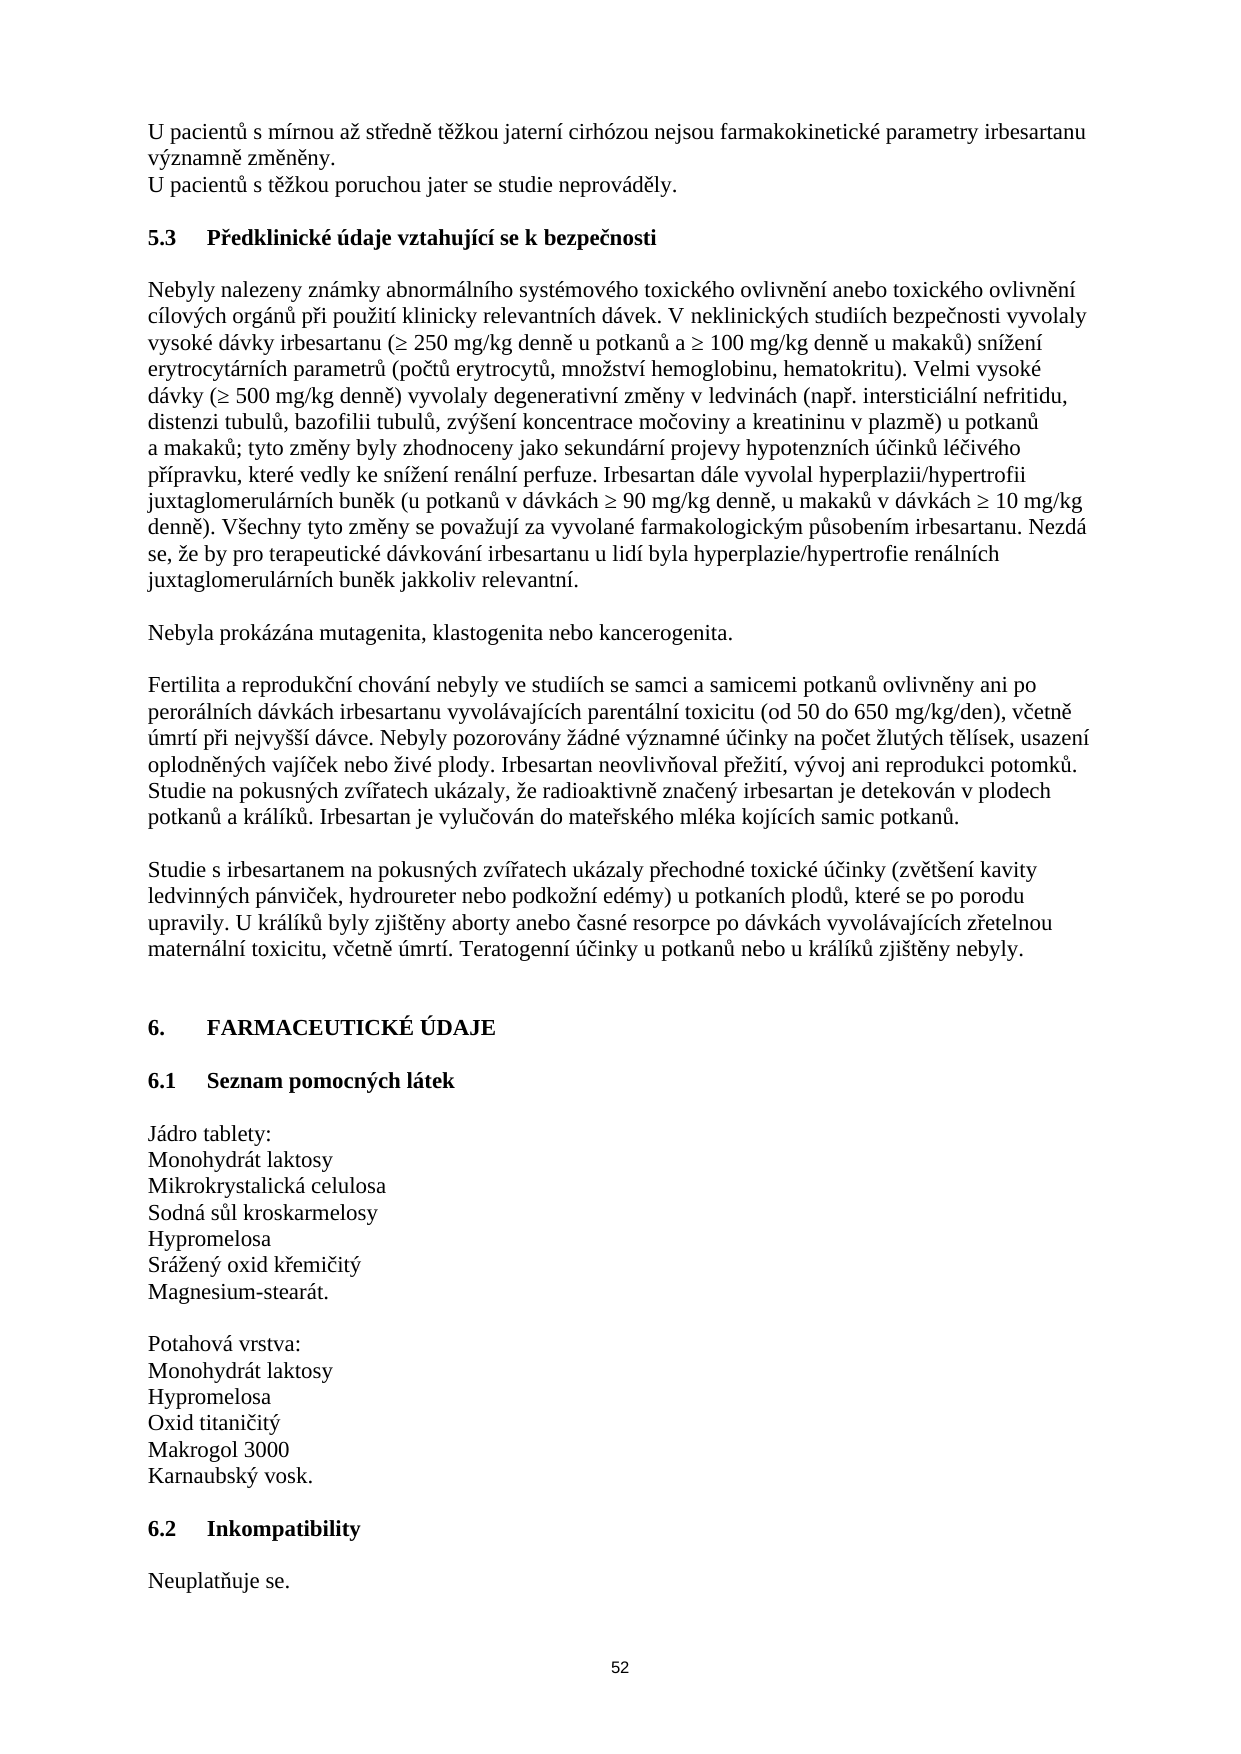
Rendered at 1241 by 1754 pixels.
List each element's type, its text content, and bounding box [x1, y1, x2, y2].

text Magnesium-stearát. [148, 1278, 1093, 1304]
text Srážený oxid křemičitý [148, 1251, 1093, 1278]
subtitle 6.2 Inkompatibility [148, 1515, 1093, 1541]
text Nebyla prokázána mutagenita, klastogenita nebo kancerogenita. [148, 619, 1093, 645]
text Jádro tablety: [148, 1119, 1093, 1146]
text Monohydrát laktosy [148, 1146, 1093, 1172]
subtitle 5.3 Předklinické údaje vztahující se k bezpečnosti [148, 223, 1093, 250]
text Oxid titaničitý [148, 1409, 1093, 1436]
text Karnaubský vosk. [148, 1462, 1093, 1488]
text Fertilita a reprodukční chování nebyly ve studiích se samci a samicemi potkanů ovlivněny ani po perorálních dávkách irbesartanu vyvolávajících parentální toxicitu (od 50 do 650 mg/kg/den), včetně úmrtí při nejvyšší dávce. Nebyly pozorovány žádné významné účinky na počet žlutých tělísek, usazení oplodněných vajíček nebo živé plody. Irbesartan neovlivňoval přežití, vývoj ani reprodukci potomků. Studie na pokusných zvířatech ukázaly, že radioaktivně značený irbesartan je detekován v plodech potkanů a králíků. Irbesartan je vylučován do mateřského mléka kojících samic potkanů. [148, 672, 1093, 830]
text Neuplatňuje se. [148, 1568, 1093, 1594]
text Nebyly nalezeny známky abnormálního systémového toxického ovlivnění anebo toxického ovlivnění cílových orgánů při použití klinicky relevantních dávek. V neklinických studiích bezpečnosti vyvolaly vysoké dávky irbesartanu (≥ 250 mg/kg denně u potkanů a ≥ 100 mg/kg denně u makaků) snížení erytrocytárních parametrů (počtů erytrocytů, množství hemoglobinu, hematokritu). Velmi vysoké dávky (≥ 500 mg/kg denně) vyvolaly degenerativní změny v ledvinách (např. intersticiální nefritidu, distenzi tubulů, bazofilii tubulů, zvýšení koncentrace močoviny a kreatininu v plazmě) u potkanů a makaků; tyto změny byly zhodnoceny jako sekundární projevy hypotenzních účinků léčivého přípravku, které vedly ke snížení renální perfuze. Irbesartan dále vyvolal hyperplazii/hypertrofii juxtaglomerulárních buněk (u potkanů v dávkách ≥ 90 mg/kg denně, u makaků v dávkách ≥ 10 mg/kg denně). Všechny tyto změny se považují za vyvolané farmakologickým působením irbesartanu. Nezdá se, že by pro terapeutické dávkování irbesartanu u lidí byla hyperplazie/hypertrofie renálních juxtaglomerulárních buněk jakkoliv relevantní. [148, 276, 1093, 592]
text Monohydrát laktosy [148, 1357, 1093, 1383]
text Makrogol 3000 [148, 1436, 1093, 1462]
text Potahová vrstva: [148, 1330, 1093, 1357]
subtitle 6. FARMACEUTICKÉ ÚDAJE [148, 1014, 1093, 1041]
text Sodná sůl kroskarmelosy [148, 1199, 1093, 1225]
text U pacientů s těžkou poruchou jater se studie neprováděly. [148, 171, 1093, 197]
text Hypromelosa [148, 1225, 1093, 1251]
text Hypromelosa [148, 1383, 1093, 1409]
text Mikrokrystalická celulosa [148, 1172, 1093, 1199]
text Studie s irbesartanem na pokusných zvířatech ukázaly přechodné toxické účinky (zvětšení kavity ledvinných pánviček, hydroureter nebo podkožní edémy) u potkaních plodů, které se po porodu upravily. U králíků byly zjištěny aborty anebo časné resorpce po dávkách vyvolávajících zřetelnou maternální toxicitu, včetně úmrtí. Teratogenní účinky u potkanů nebo u králíků zjištěny nebyly. [148, 856, 1093, 961]
text U pacientů s mírnou až středně těžkou jaterní cirhózou nejsou farmakokinetické parametry irbesartanu významně změněny. [148, 118, 1093, 171]
subtitle 6.1 Seznam pomocných látek [148, 1067, 1093, 1093]
